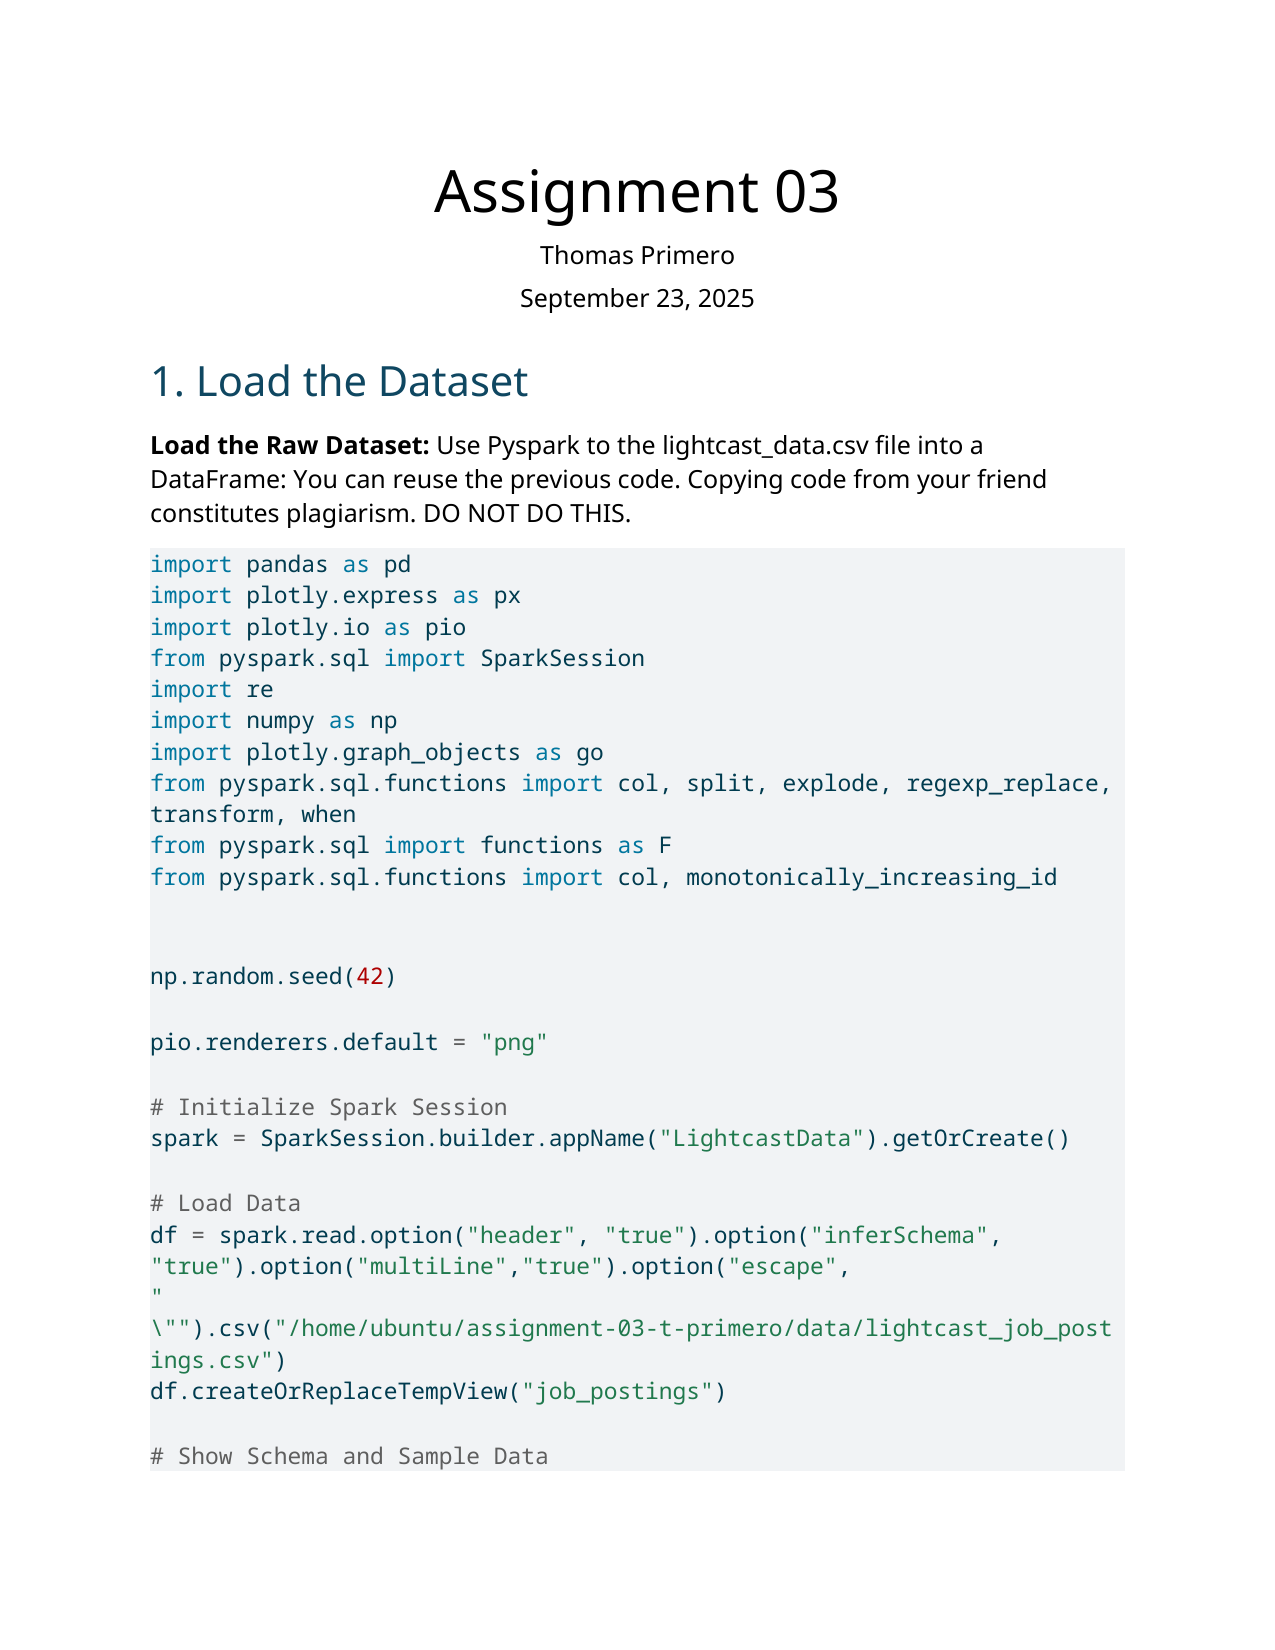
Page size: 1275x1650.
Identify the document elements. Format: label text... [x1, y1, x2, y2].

title Assignment 03 [150, 150, 1125, 229]
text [150, 548, 1125, 1471]
text September 23, 2025 [150, 280, 1125, 314]
text Load the Raw Dataset: Use Pyspark to the lightcast_data.csv file into a DataFrame: You can reuse the previous code. Copying code from your friend constitutes plagiarism. DO NOT DO THIS. [150, 427, 1125, 529]
subtitle 1. Load the Dataset [150, 352, 1125, 408]
text Thomas Primero [150, 238, 1125, 272]
